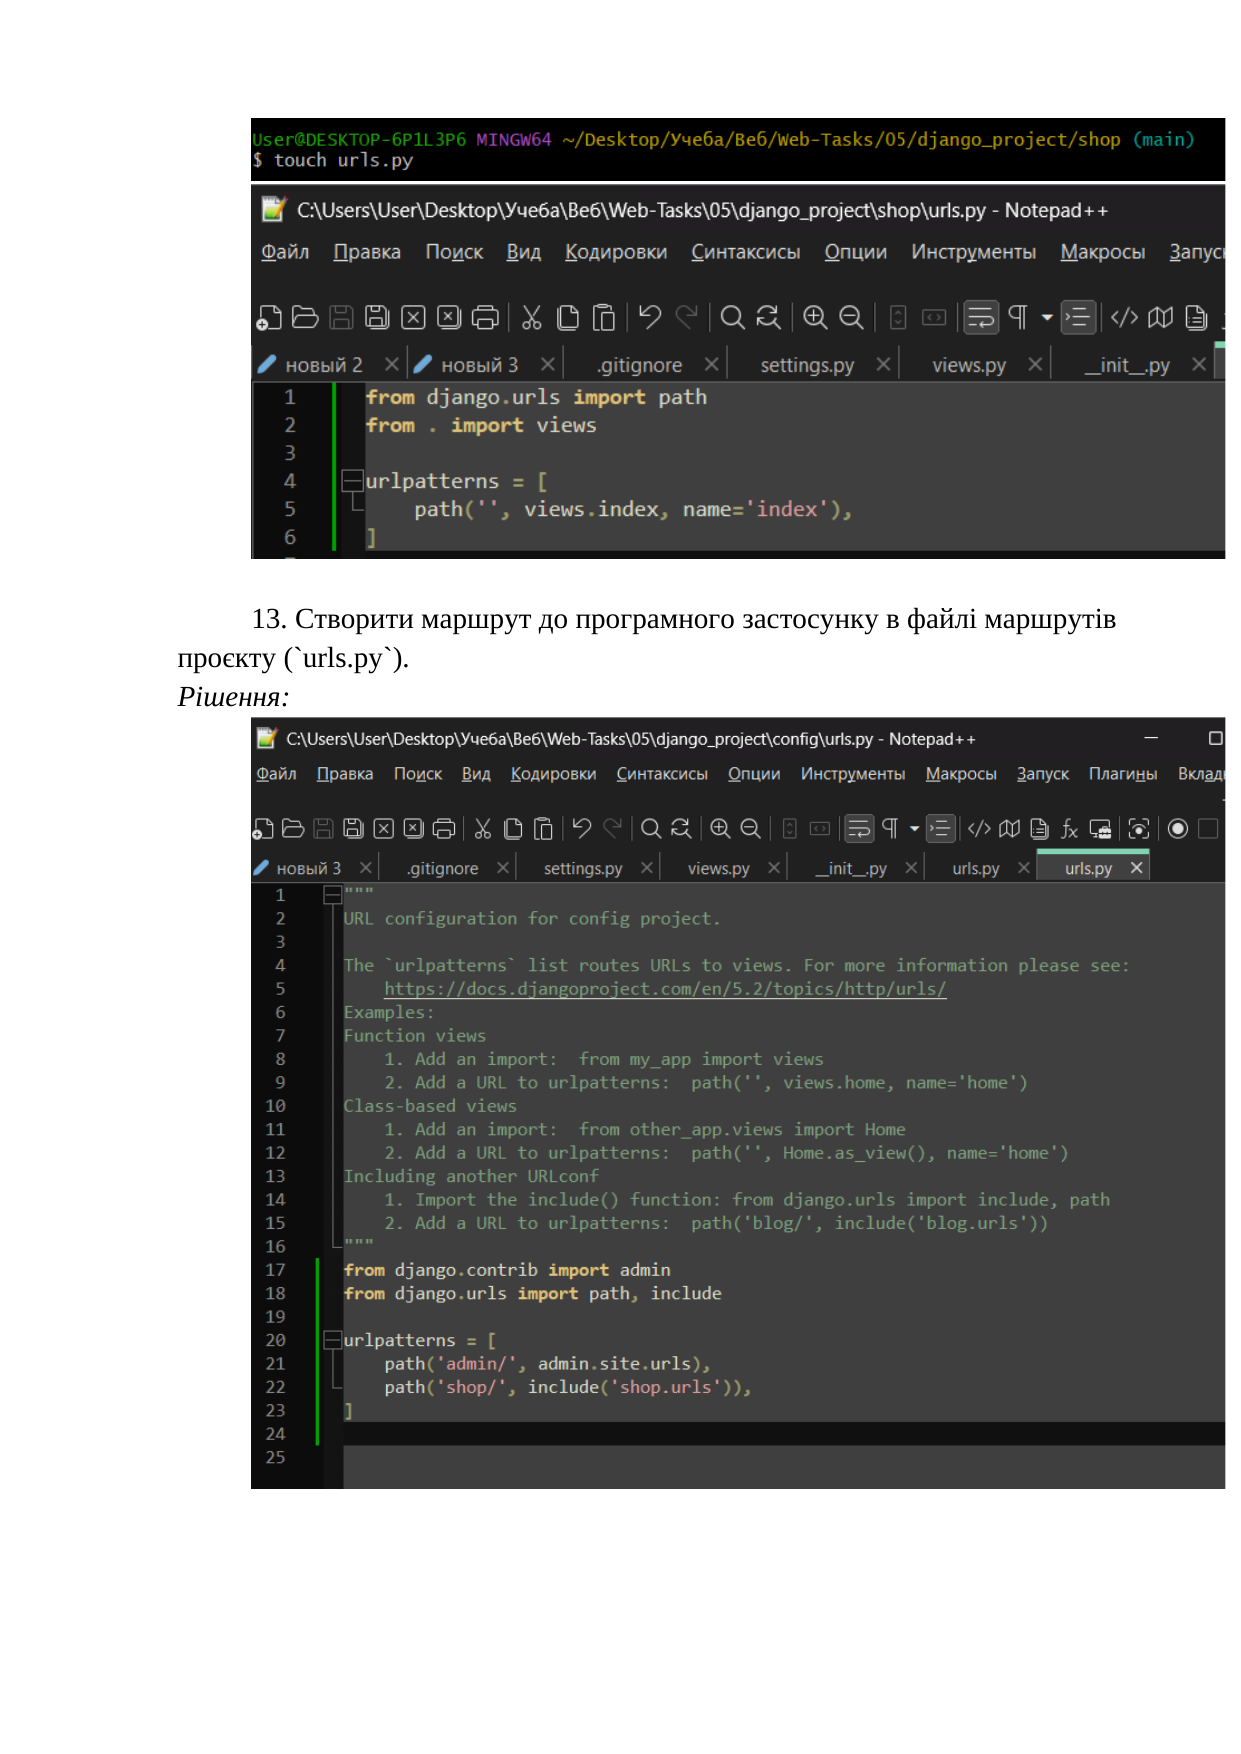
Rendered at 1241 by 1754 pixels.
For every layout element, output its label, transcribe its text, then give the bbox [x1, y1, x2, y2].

picture [251, 118, 1226, 181]
text 13. Створити маршрут до програмного застосунку в файлі маршрутів проєкту (`urls.py`). Рішення: [177, 602, 1152, 712]
picture [251, 717, 1226, 1489]
picture [251, 184, 1226, 559]
